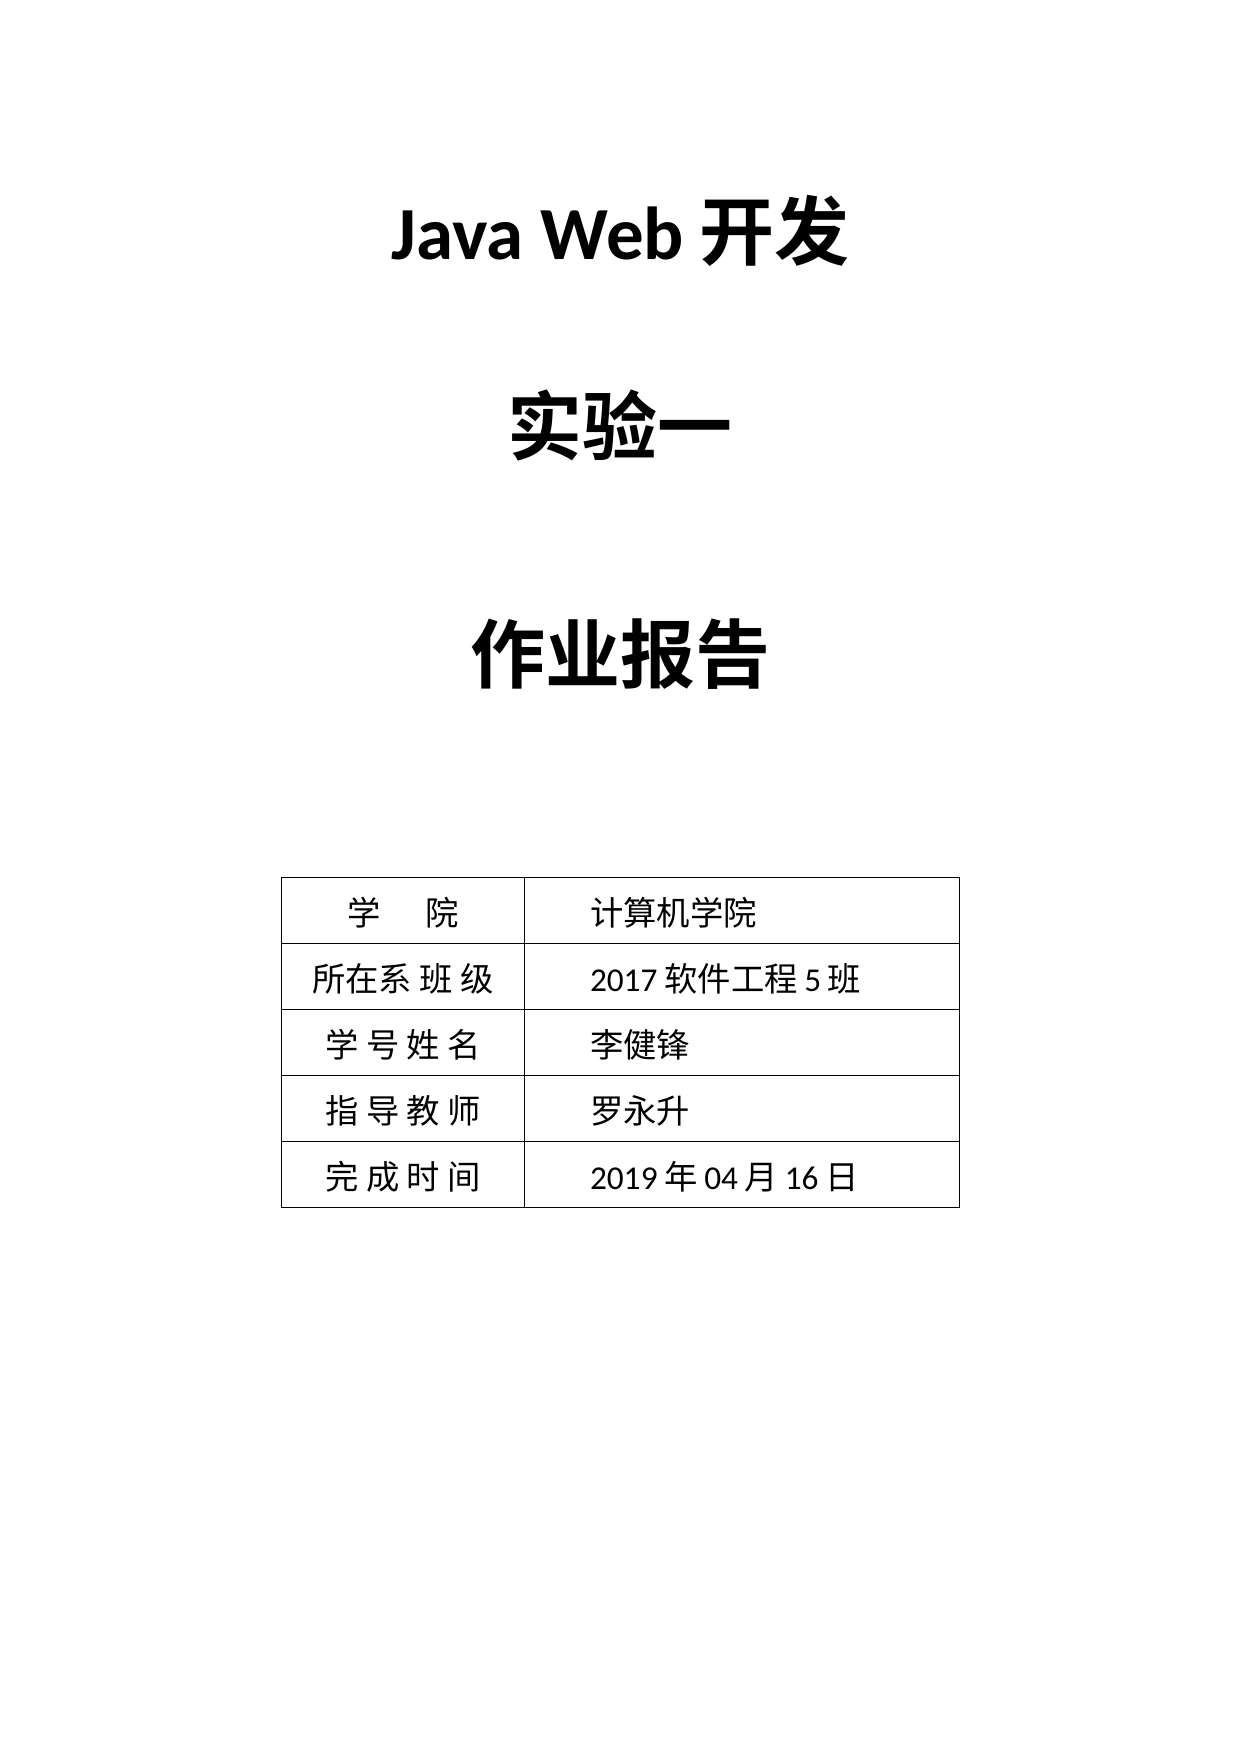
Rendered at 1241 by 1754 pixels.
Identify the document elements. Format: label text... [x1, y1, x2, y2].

table_cell 李健锋 [525, 1010, 959, 1075]
table_header 学 院 [282, 878, 524, 943]
table_cell 2019年04月16日 [525, 1142, 959, 1207]
table_header 计算机学院 [525, 878, 959, 943]
text 实验一 [187, 357, 1053, 487]
table_cell 所在系 班 级 [282, 944, 524, 1009]
table_cell 完 成 时 间 [282, 1142, 524, 1207]
text Java Web开发 [187, 162, 1053, 292]
table_cell 学 号 姓 名 [282, 1010, 524, 1075]
text 作业报告 [187, 584, 1053, 714]
table_cell 罗永升 [525, 1076, 959, 1141]
table_cell 2017软件工程5班 [525, 944, 959, 1009]
table_cell 指 导 教 师 [282, 1076, 524, 1141]
